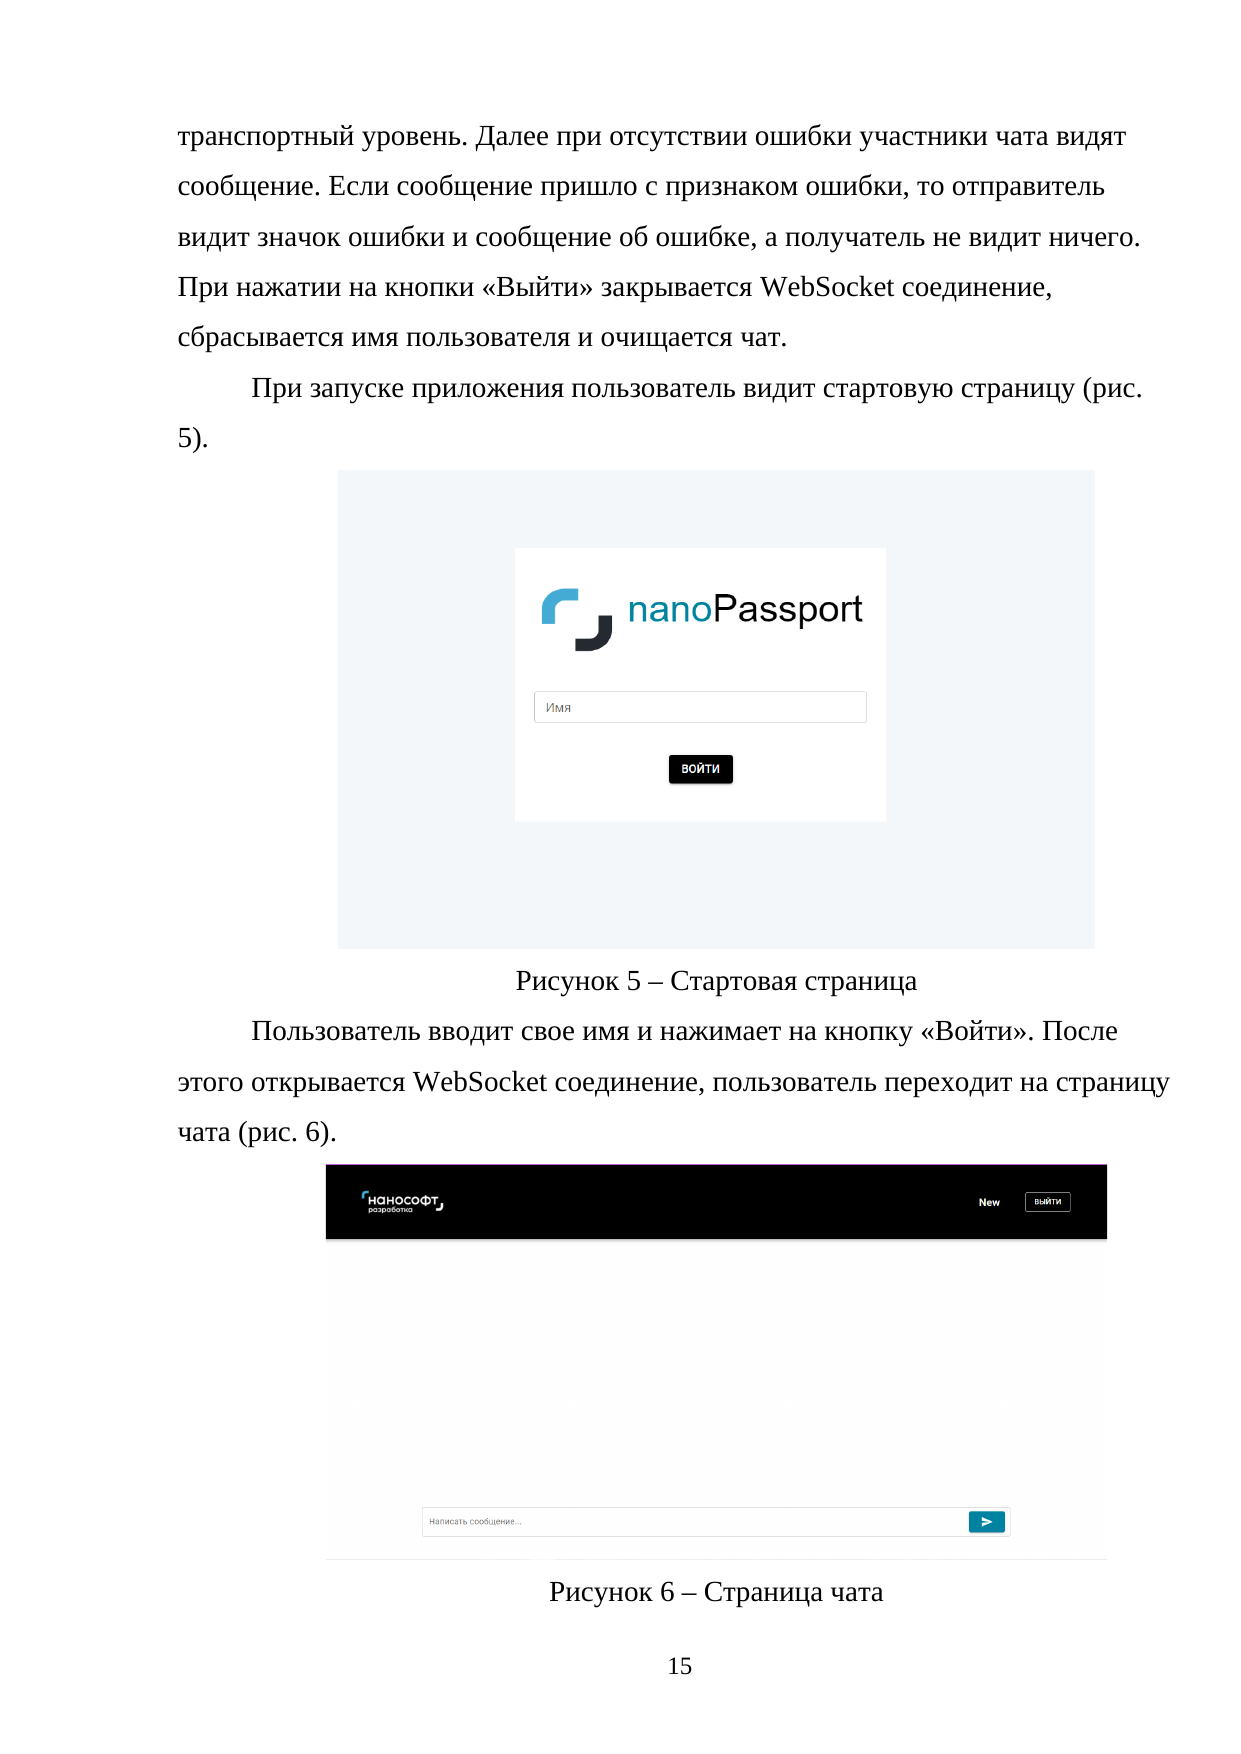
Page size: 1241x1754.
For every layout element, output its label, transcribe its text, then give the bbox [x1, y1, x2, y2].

picture [325, 1164, 1108, 1560]
text Рисунок 5 – Стартовая страница [177, 963, 1182, 997]
text При запуске приложения пользователь видит стартовую страницу (рис. 5). [177, 370, 1182, 453]
picture [337, 470, 1095, 949]
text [177, 118, 1182, 353]
text Рисунок 6 – Страница чата [177, 1574, 1182, 1607]
text Пользователь вводит свое имя и нажимает на кнопку «Войти». После этого открывается WebSocket соединение, пользователь переходит на страницу чата (рис. 6). [177, 1013, 1182, 1148]
